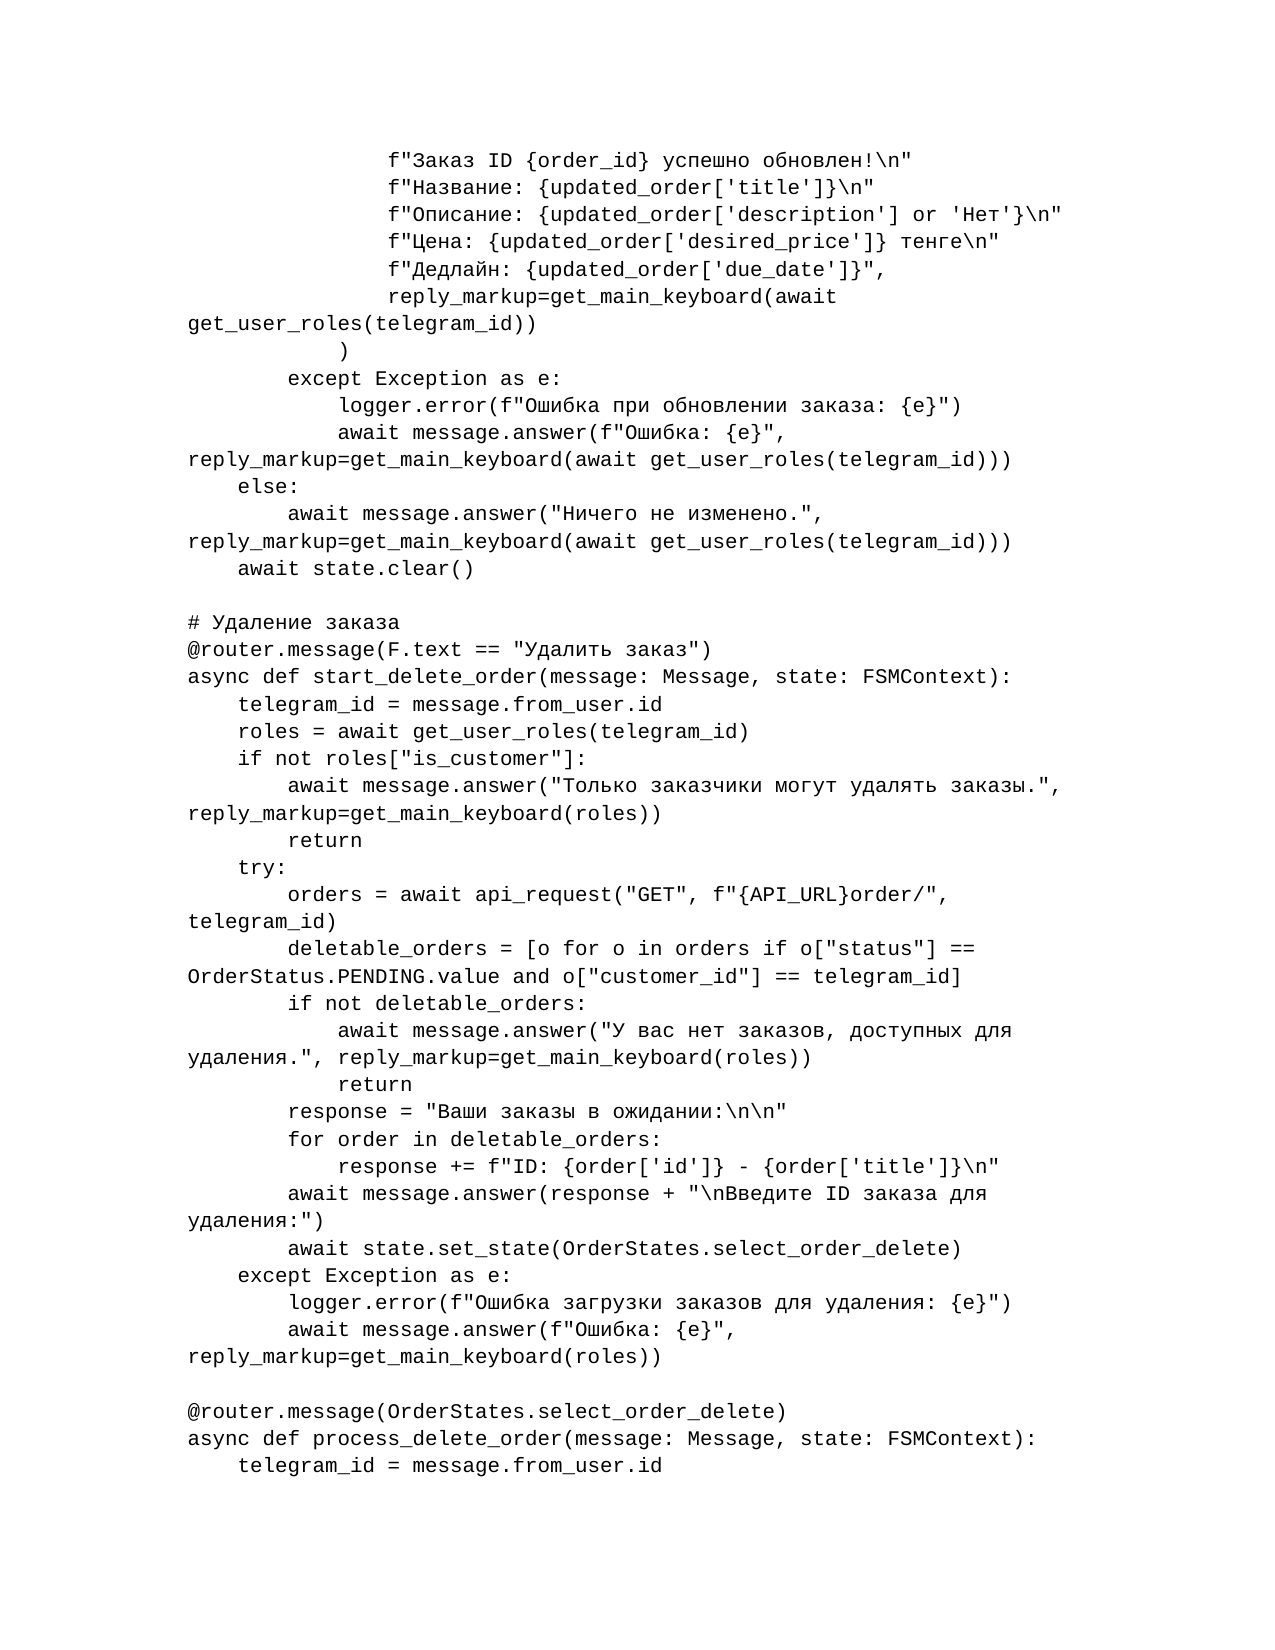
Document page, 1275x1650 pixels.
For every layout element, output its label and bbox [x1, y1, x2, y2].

text [187, 150, 1087, 1479]
